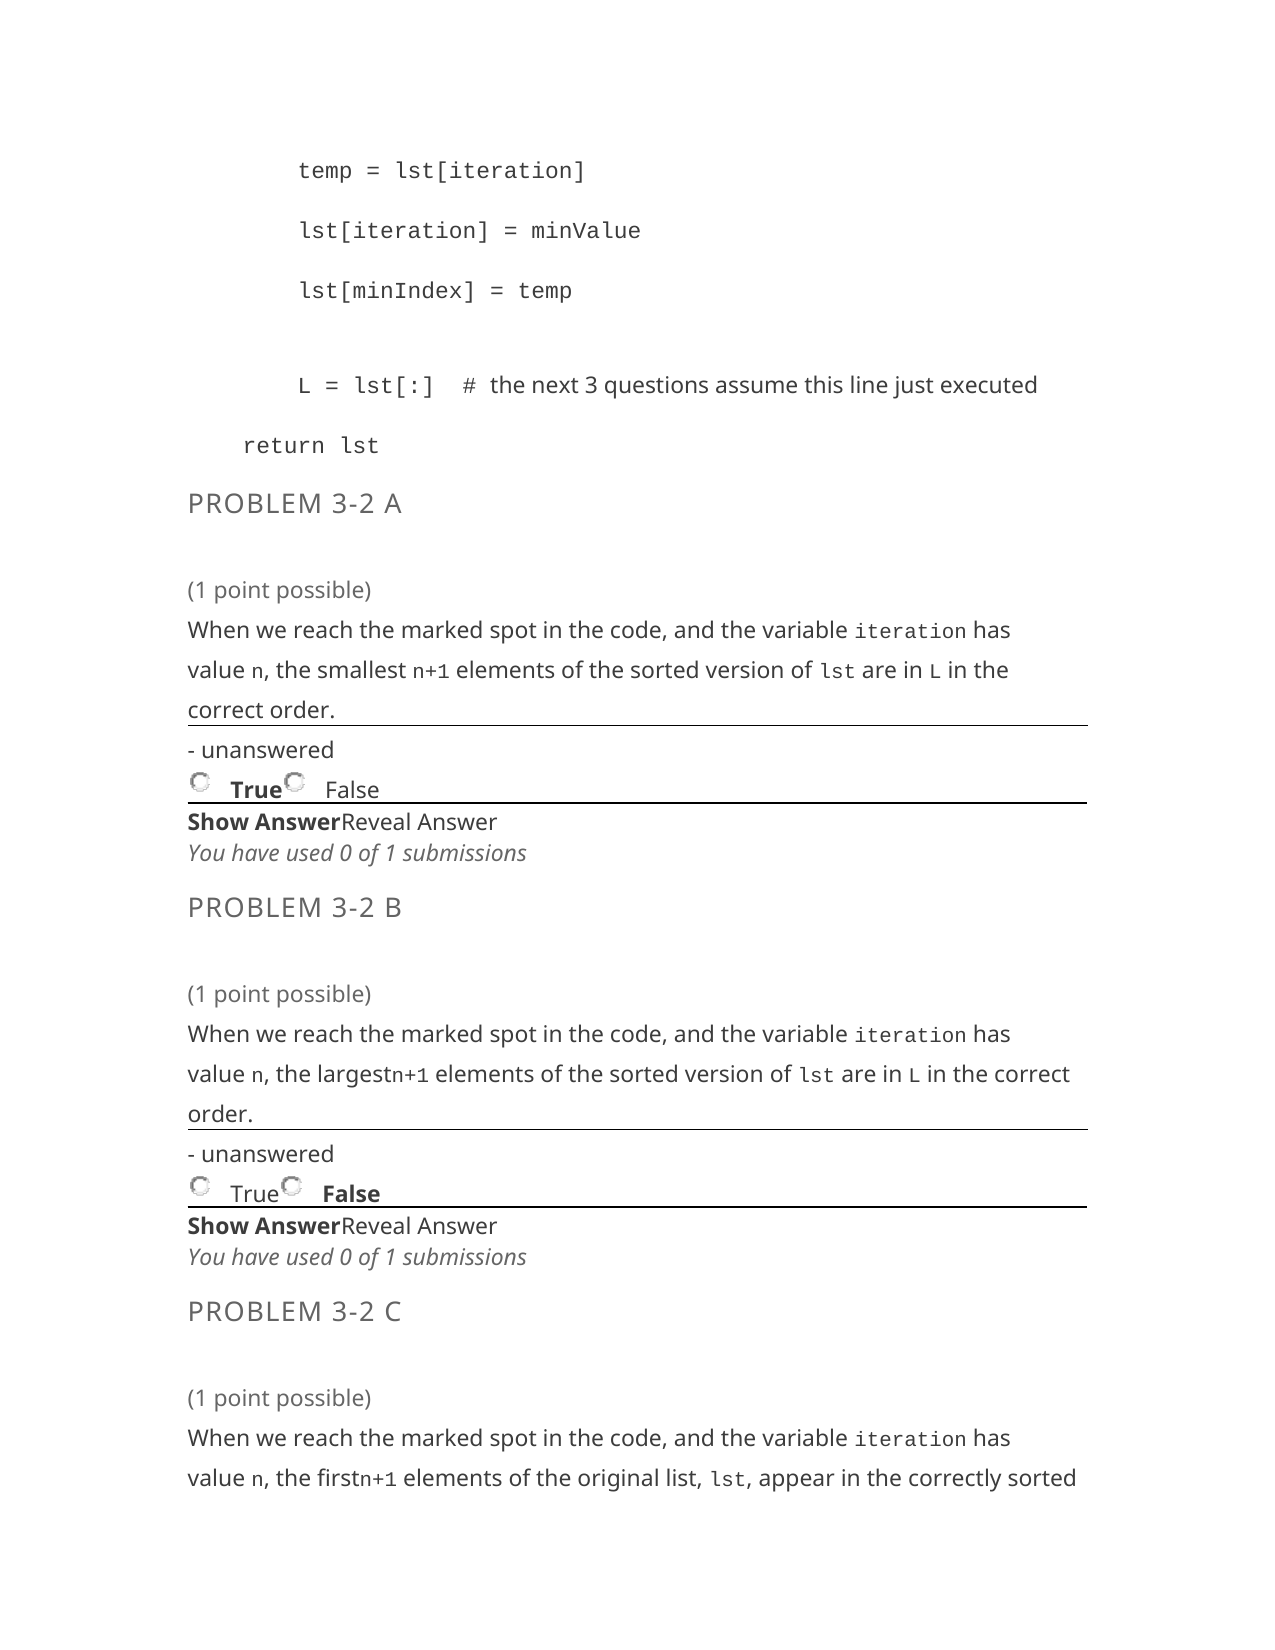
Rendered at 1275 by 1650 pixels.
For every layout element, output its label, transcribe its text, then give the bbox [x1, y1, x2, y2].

text (1 point possible) [187, 978, 1087, 1009]
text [187, 1413, 1087, 1493]
text Show AnswerReveal Answer [187, 1209, 1087, 1241]
text return lst [187, 425, 1087, 460]
text When we reach the marked spot in the code, and the variable iteration has value n, the smallest n+1 elements of the sorted version of lst are in L in the correct order. [187, 606, 1087, 726]
text L = lst[:] # the next 3 questions assume this line just executed [187, 365, 1087, 400]
text lst[minIndex] = temp [187, 270, 1087, 340]
text When we reach the marked spot in the code, and the variable iteration has value n, the largestn+1 elements of the sorted version of lst are in L in the correct order. [187, 1009, 1087, 1129]
text PROBLEM 3-2 A [187, 485, 1087, 522]
text (1 point possible) [187, 574, 1087, 606]
text You have used 0 of 1 submissions [187, 1241, 1087, 1272]
text temp = lst[iteration] [187, 150, 1087, 185]
text You have used 0 of 1 submissions [187, 837, 1087, 868]
text PROBLEM 3-2 B [187, 889, 1087, 926]
text PROBLEM 3-2 C [187, 1293, 1087, 1330]
text TrueFalse [187, 1169, 1087, 1206]
text lst[iteration] = minValue [187, 210, 1087, 245]
text - unanswered [187, 726, 1087, 766]
text (1 point possible) [187, 1382, 1087, 1413]
text Show AnswerReveal Answer [187, 806, 1087, 837]
text - unanswered [187, 1129, 1087, 1169]
text TrueFalse [187, 766, 1087, 802]
